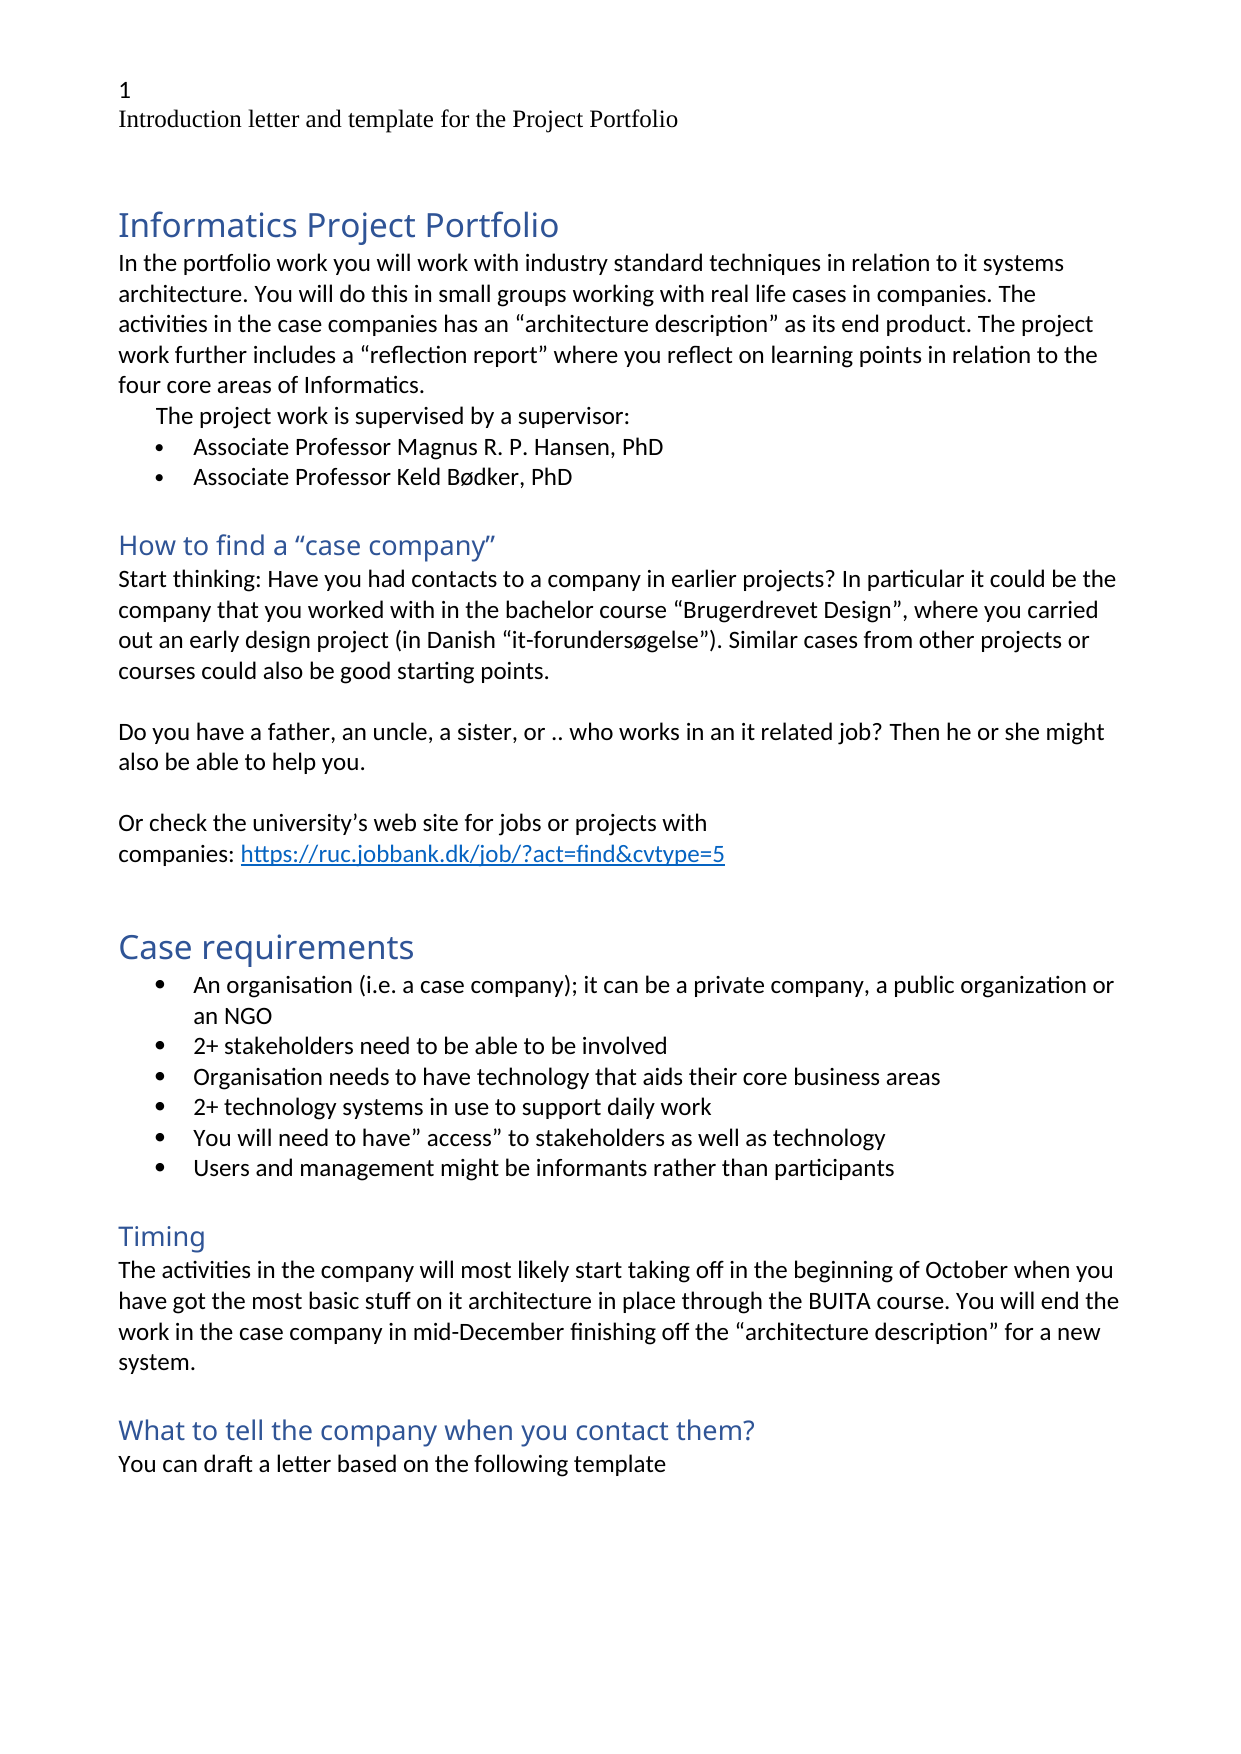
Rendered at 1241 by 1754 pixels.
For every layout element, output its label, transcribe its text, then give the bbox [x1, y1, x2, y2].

subtitle Timing [118, 1218, 1122, 1255]
subtitle What to tell the company when you contact them? [118, 1411, 1122, 1448]
list Organisation needs to have technology that aids their core business areas [156, 1061, 1122, 1092]
text Or check the university’s web site for jobs or projects with companies: https://ruc.jobbank.dk/job/?act=find&cvtype=5 [118, 807, 1122, 868]
list Associate Professor Keld Bødker, PhD [156, 461, 1122, 492]
text In the portfolio work you will work with industry standard techniques in relation to it systems architecture. You will do this in small groups working with real life cases in companies. The activities in the case companies has an “architecture description” as its end product. The project work further includes a “reflection report” where you reflect on learning points in relation to the four core areas of Informatics. [118, 248, 1122, 400]
text You can draft a letter based on the following template [118, 1448, 1122, 1479]
subtitle Informatics Project Portfolio [118, 202, 1122, 248]
list Associate Professor Magnus R. P. Hansen, PhD [156, 431, 1122, 461]
list 2+ technology systems in use to support daily work [156, 1092, 1122, 1122]
text The project work is supervised by a supervisor: [118, 400, 1122, 431]
subtitle Case requirements [118, 924, 1122, 969]
list You will need to have” access” to stakeholders as well as technology [156, 1122, 1122, 1153]
subtitle How to find a “case company” [118, 526, 1122, 563]
text The activities in the company will most likely start taking off in the beginning of October when you have got the most basic stuff on it architecture in place through the BUITA course. You will end the work in the case company in mid-December finishing off the “architecture description” for a new system. [118, 1255, 1122, 1377]
list 2+ stakeholders need to be able to be involved [156, 1031, 1122, 1061]
list An organisation (i.e. a case company); it can be a private company, a public organization or an NGO [156, 969, 1122, 1031]
text Do you have a father, an uncle, a sister, or .. who works in an it related job? Then he or she might also be able to help you. [118, 716, 1122, 777]
text Start thinking: Have you had contacts to a company in earlier projects? In particular it could be the company that you worked with in the bachelor course “Brugerdrevet Design”, where you carried out an early design project (in Danish “it-forundersøgelse”). Similar cases from other projects or courses could also be good starting points. [118, 563, 1122, 685]
list Users and management might be informants rather than participants [156, 1153, 1122, 1183]
